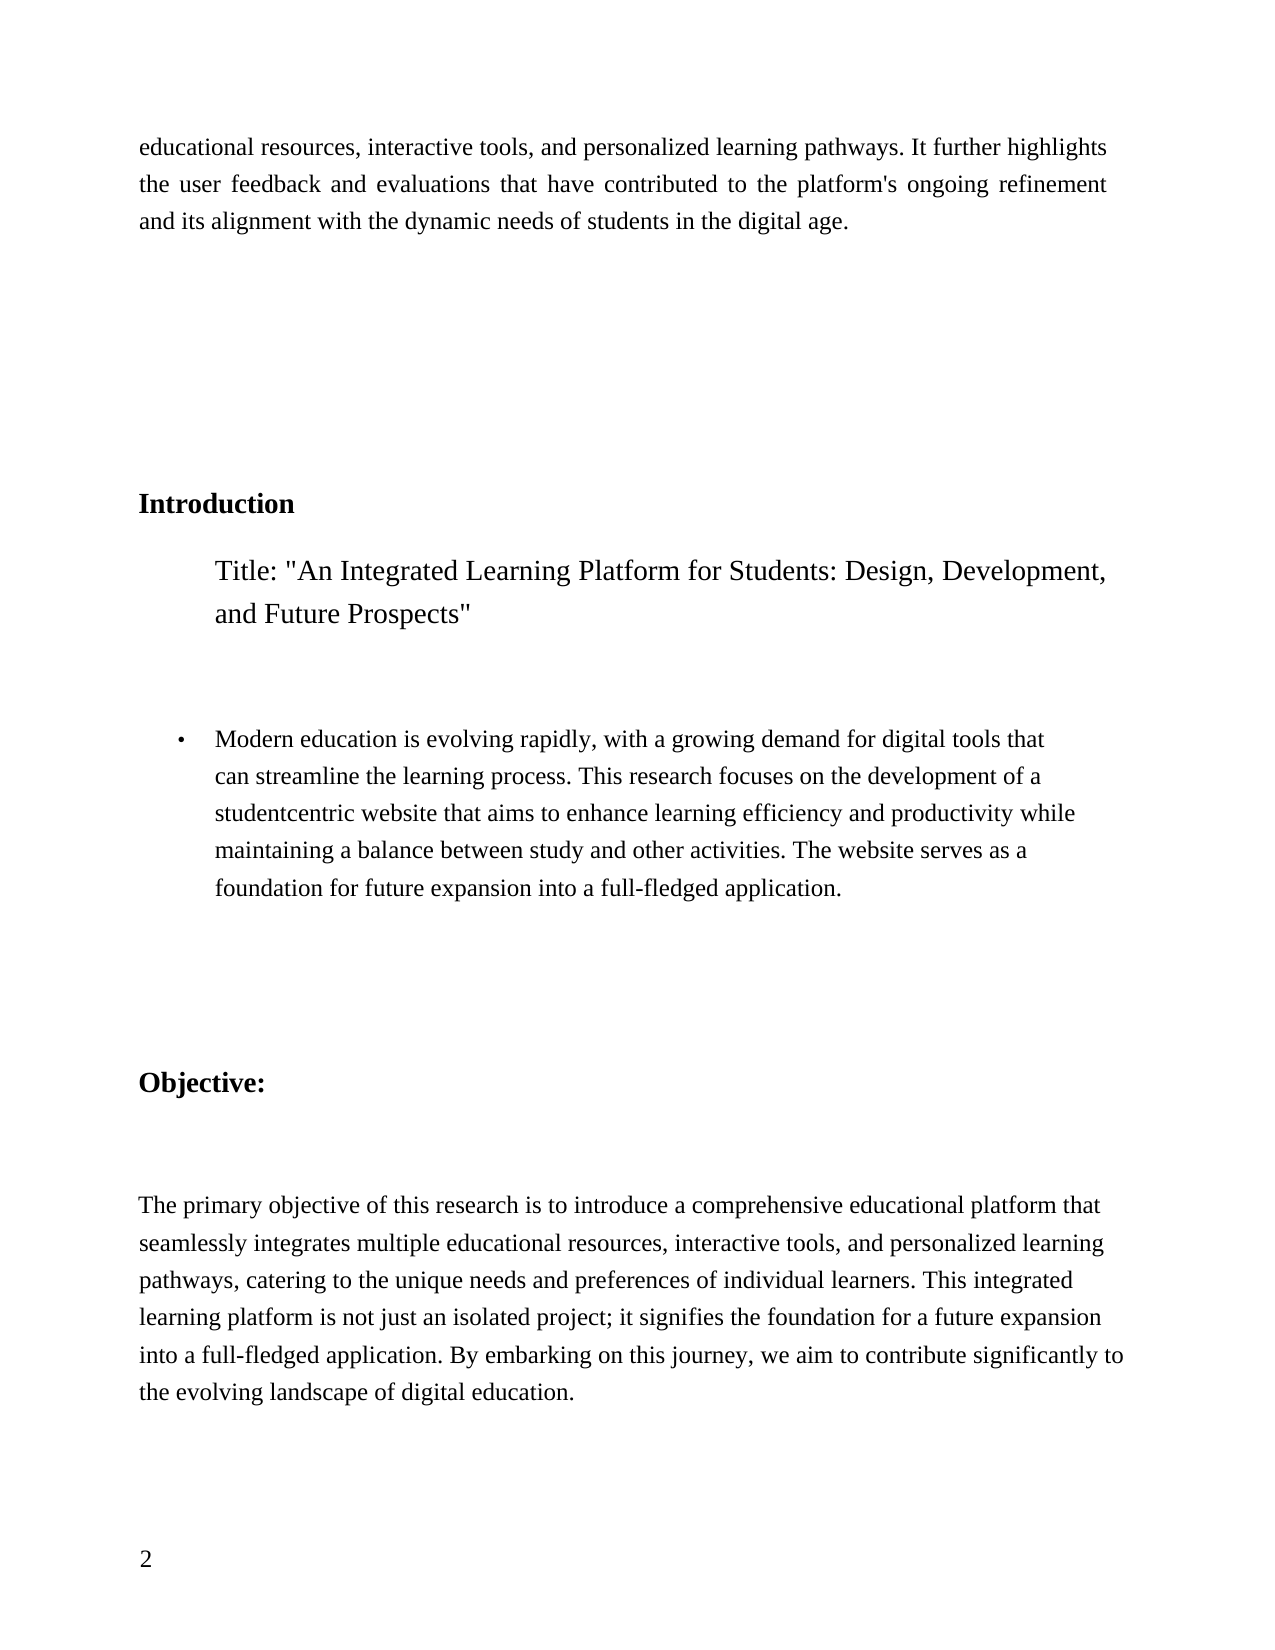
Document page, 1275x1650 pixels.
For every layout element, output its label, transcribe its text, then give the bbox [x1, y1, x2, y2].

subtitle Introduction [138, 486, 1162, 519]
text Title: "An Integrated Learning Platform for Students: Design, Development, and Future Prospects" [214, 553, 1127, 630]
list Modern education is evolving rapidly, with a growing demand for digital tools that can streamline the learning process. This research focuses on the development of a studentcentric website that aims to enhance learning efficiency and productivity while maintaining a balance between study and other activities. The website serves as a foundation for future expansion into a full-fledged application. [177, 724, 1085, 902]
text educational resources, interactive tools, and personalized learning pathways. It further highlights the user feedback and evaluations that have contributed to the platform's ongoing refinement and its alignment with the dynamic needs of students in the digital age. [139, 132, 1107, 235]
text The primary objective of this research is to introduce a comprehensive educational platform that seamlessly integrates multiple educational resources, interactive tools, and personalized learning pathways, catering to the unique needs and preferences of individual learners. This integrated learning platform is not just an isolated project; it signifies the foundation for a future expansion into a full-fledged application. By embarking on this journey, we aim to contribute significantly to the evolving landscape of digital education. [138, 1191, 1129, 1406]
subtitle Objective: [138, 1065, 1162, 1098]
